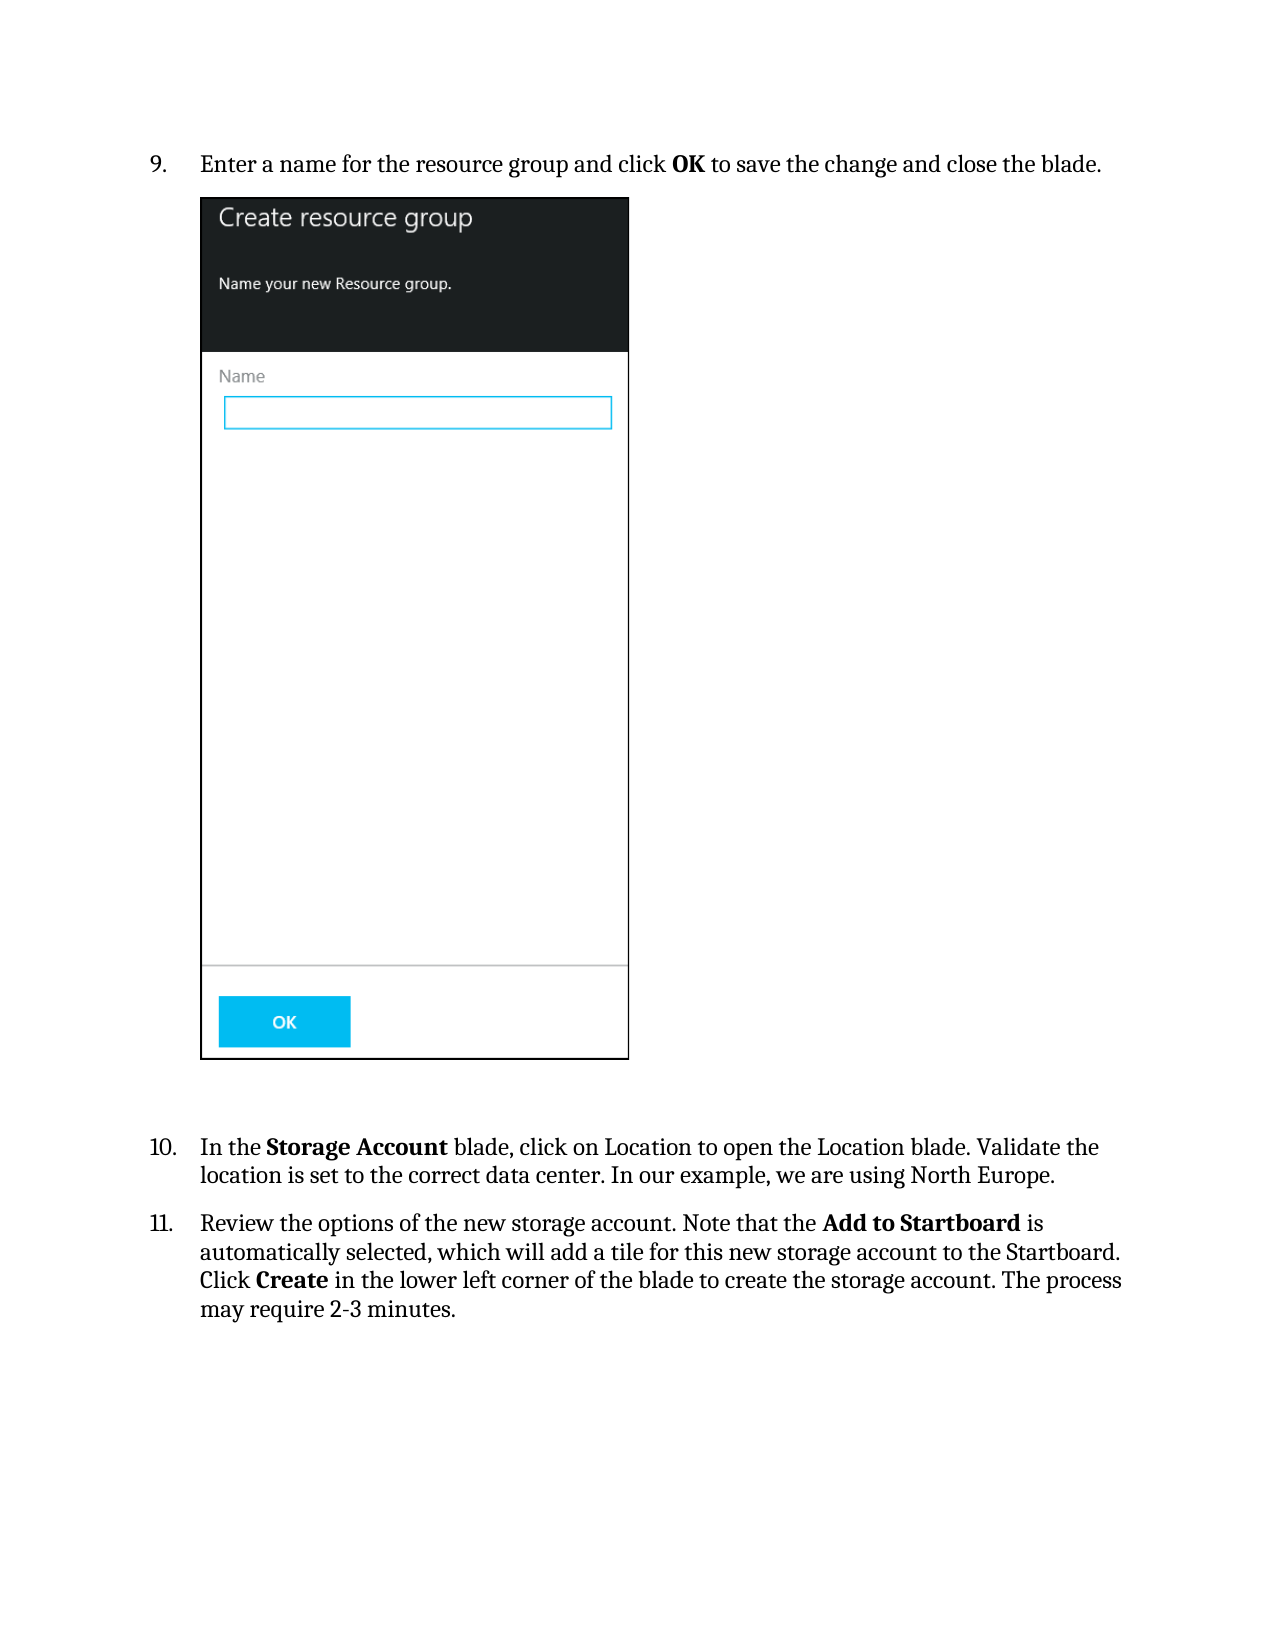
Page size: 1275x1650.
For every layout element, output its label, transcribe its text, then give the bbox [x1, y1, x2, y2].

picture [200, 197, 630, 1060]
list Enter a name for the resource group and click OK to save the change and close the blade. [150, 150, 1125, 179]
list Review the options of the new storage account. Note that the Add to Startboard is automatically selected, which will add a tile for this new storage account to the Startboard. Click Create in the lower left corner of the blade to create the storage account. The process may require 2-3 minutes. [150, 1209, 1125, 1324]
list In the Storage Account blade, click on Location to open the Location blade. Validate the location is set to the correct data center. In our example, we are using North Europe. [150, 1132, 1125, 1190]
